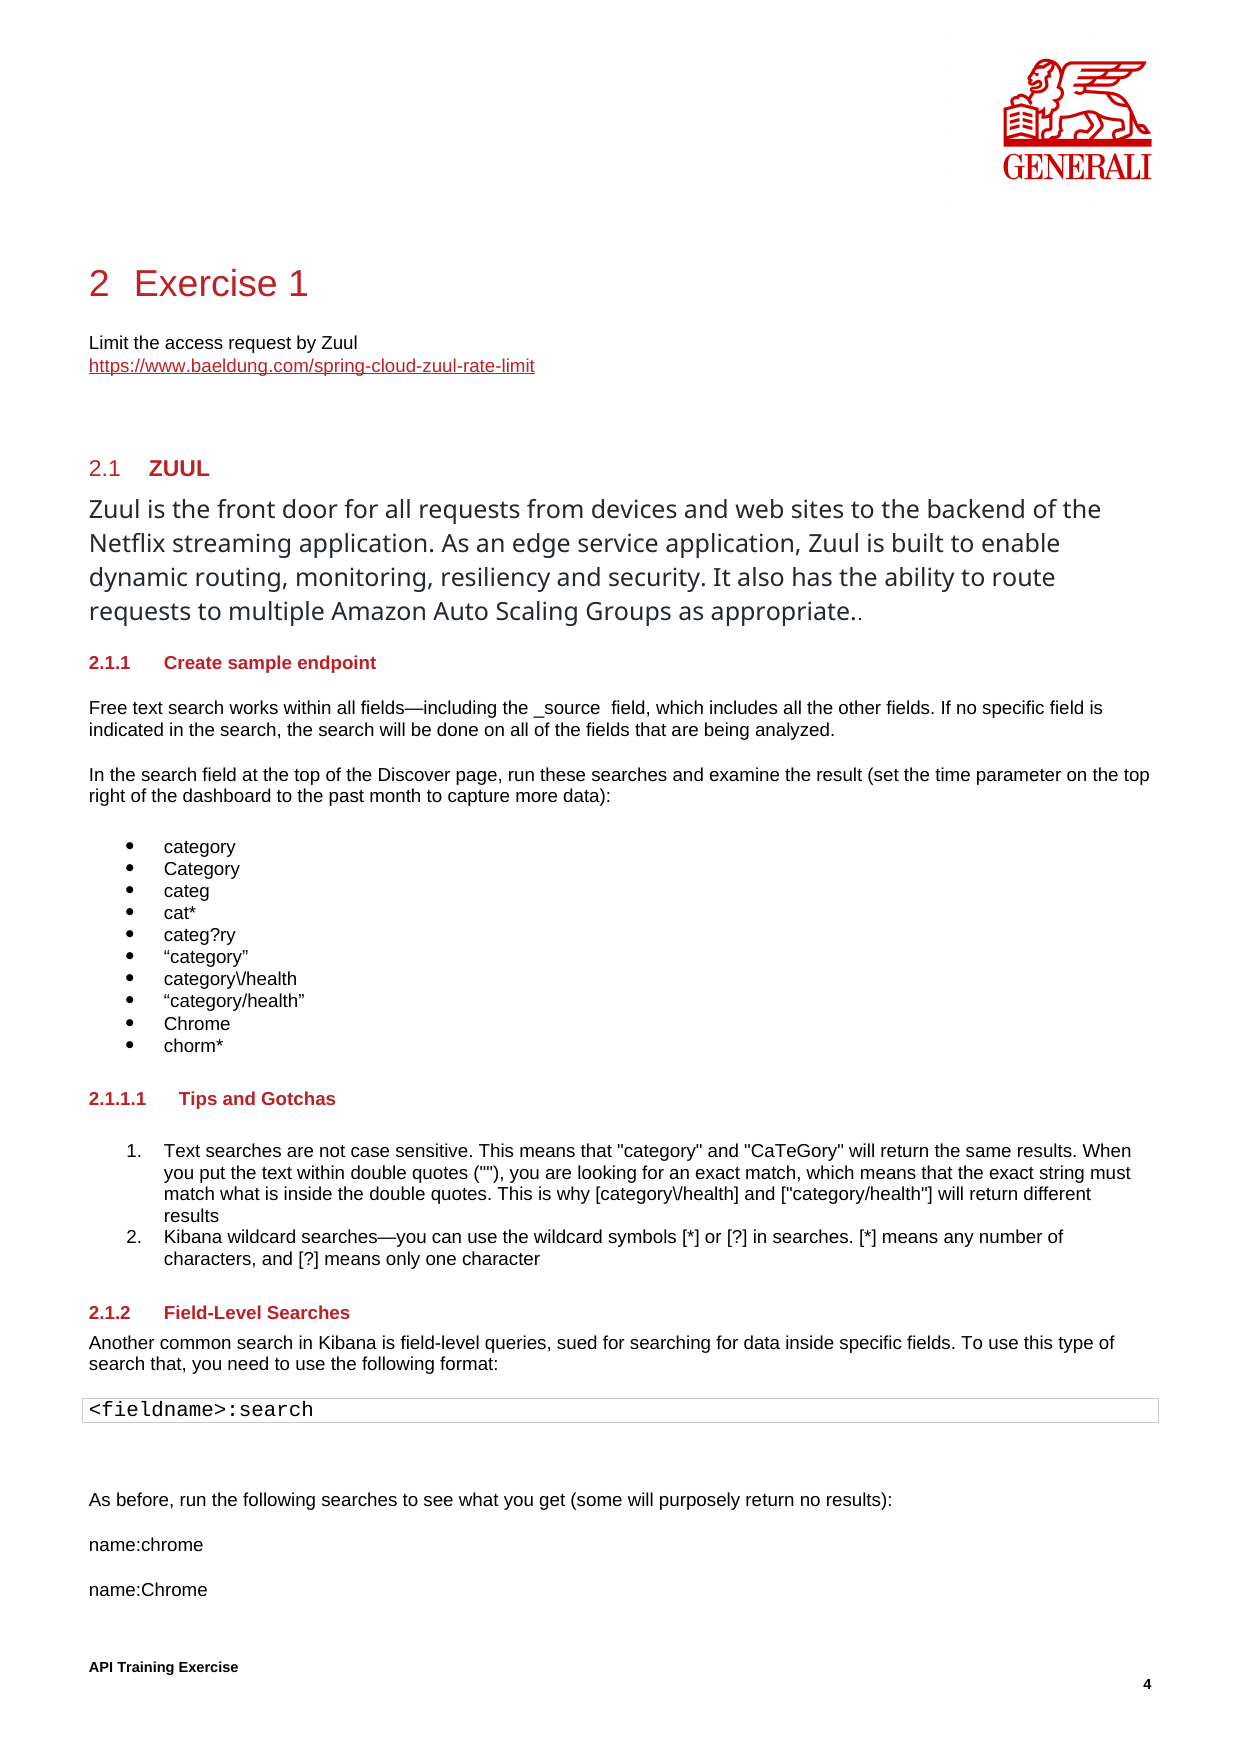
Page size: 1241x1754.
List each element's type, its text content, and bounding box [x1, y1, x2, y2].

list category\/health [126, 968, 1152, 990]
subtitle Field-Level Searches [89, 1301, 1152, 1324]
text name:chrome [89, 1534, 1152, 1555]
text <fieldname>:search [83, 1399, 1158, 1422]
text Limit the access request by Zuul [89, 331, 1152, 354]
list Category [126, 858, 1152, 880]
subtitle Zuul [89, 455, 1152, 481]
text name:Chrome [89, 1579, 1152, 1600]
text As before, run the following searches to see what you get (some will purposely return no results): [89, 1489, 1152, 1510]
list “category” [126, 946, 1152, 968]
list Kibana wildcard searches—you can use the wildcard symbols [*] or [?] in searches. [*] means any number of characters, and [?] means only one character [126, 1226, 1152, 1269]
text In the search field at the top of the Discover page, run these searches and examine the result (set the time parameter on the top right of the dashboard to the past month to capture more data): [89, 763, 1152, 806]
list cat* [126, 902, 1152, 924]
picture [944, 0, 1240, 237]
list chorm* [126, 1034, 1152, 1056]
list “category/health” [126, 990, 1152, 1012]
subtitle Tips and Gotchas [89, 1088, 1152, 1109]
text Another common search in Kibana is field-level queries, sued for searching for data inside specific fields. To use this type of search that, you need to use the following format: [89, 1331, 1152, 1374]
list Chrome [126, 1012, 1152, 1034]
list categ?ry [126, 924, 1152, 946]
subtitle Exercise 1 [89, 261, 1152, 304]
text https://www.baeldung.com/spring-cloud-zuul-rate-limit [89, 354, 1152, 377]
list category [126, 836, 1152, 858]
list categ [126, 880, 1152, 902]
text Zuul is the front door for all requests from devices and web sites to the backend of the Netflix streaming application. As an edge service application, Zuul is built to enable dynamic routing, monitoring, resiliency and security. It also has the ability to route requests to multiple Amazon Auto Scaling Groups as appropriate.. [89, 491, 1152, 627]
list Text searches are not case sensitive. This means that "category" and "CaTeGory" will return the same results. When you put the text within double quotes (""), you are looking for an exact match, which means that the exact string must match what is inside the double quotes. This is why [category\/health] and ["category/health"] will return different results [126, 1140, 1152, 1226]
text Free text search works within all fields—including the _source field, which includes all the other fields. If no specific field is indicated in the search, the search will be done on all of the fields that are being analyzed. [89, 697, 1152, 740]
subtitle Create sample endpoint [89, 651, 1152, 674]
